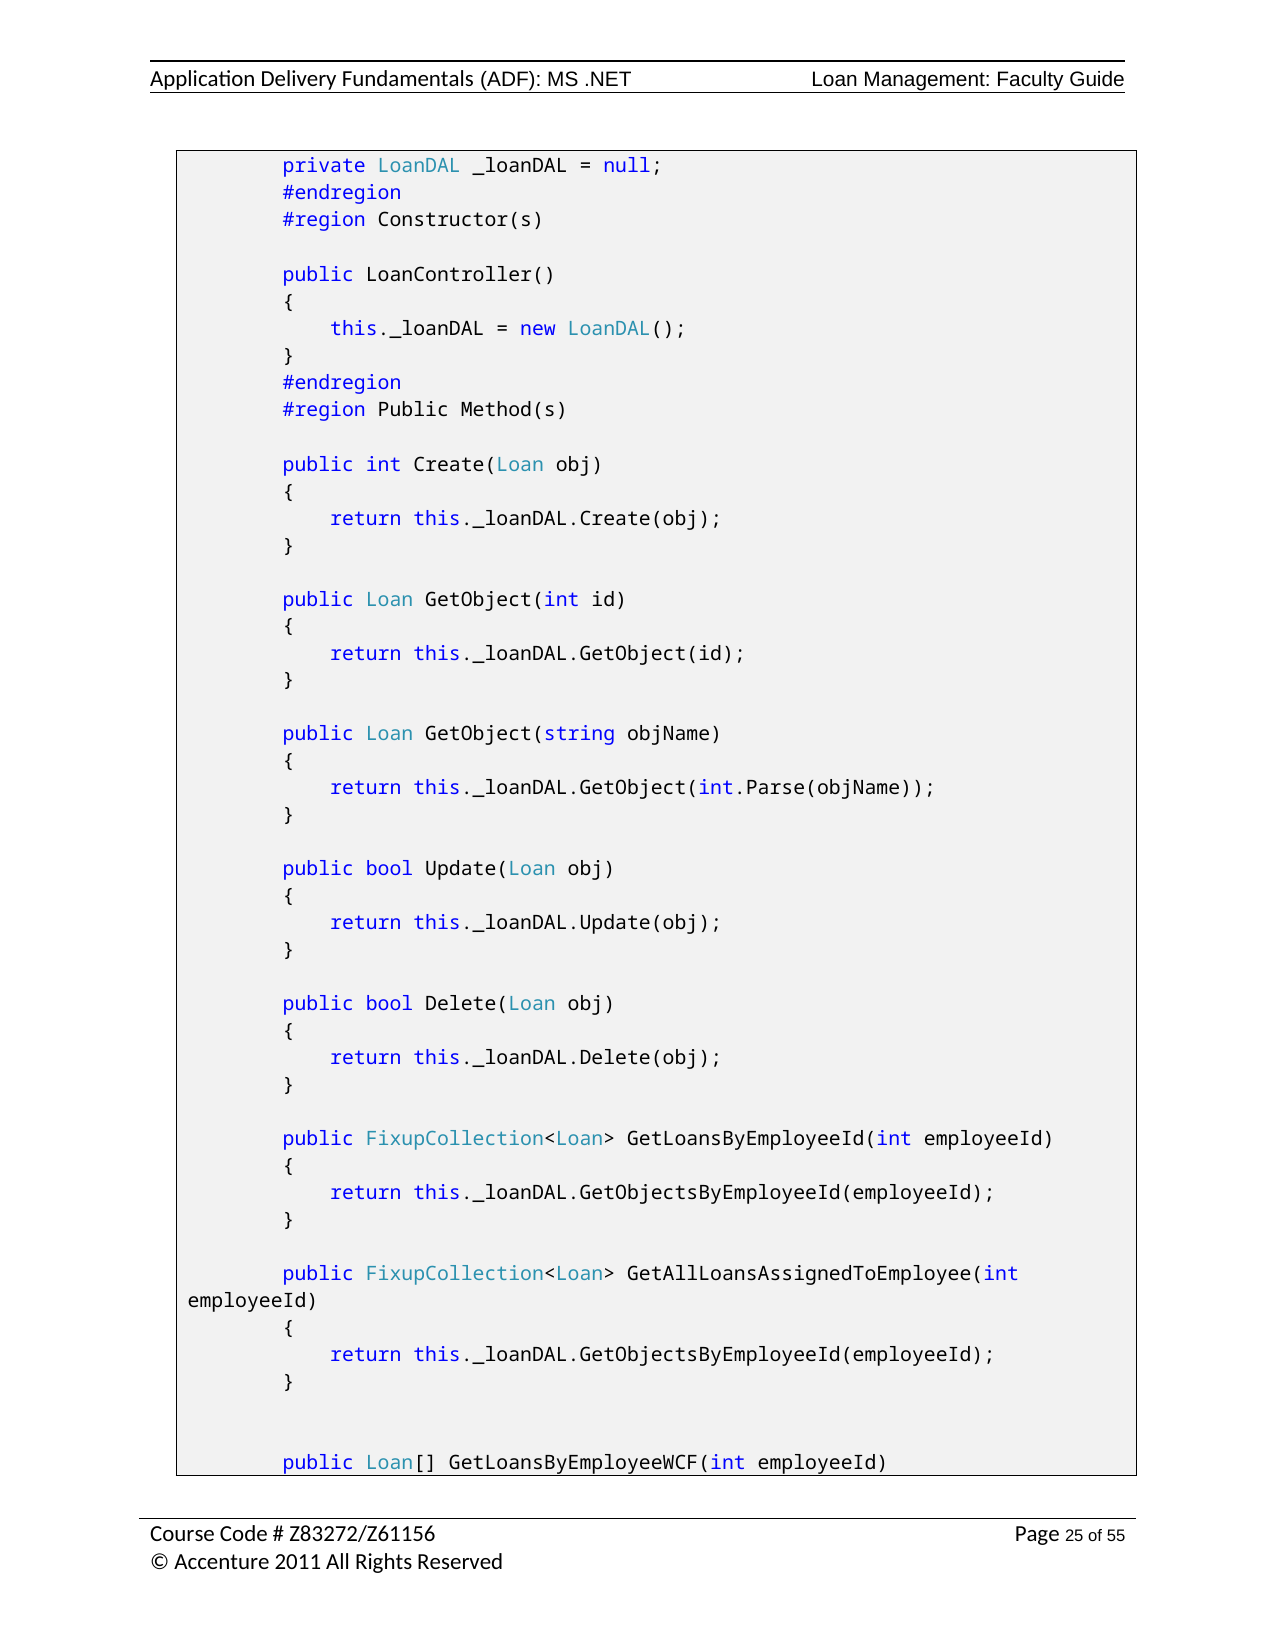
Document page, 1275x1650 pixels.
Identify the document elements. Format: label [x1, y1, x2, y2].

table_header [177, 151, 1136, 1475]
